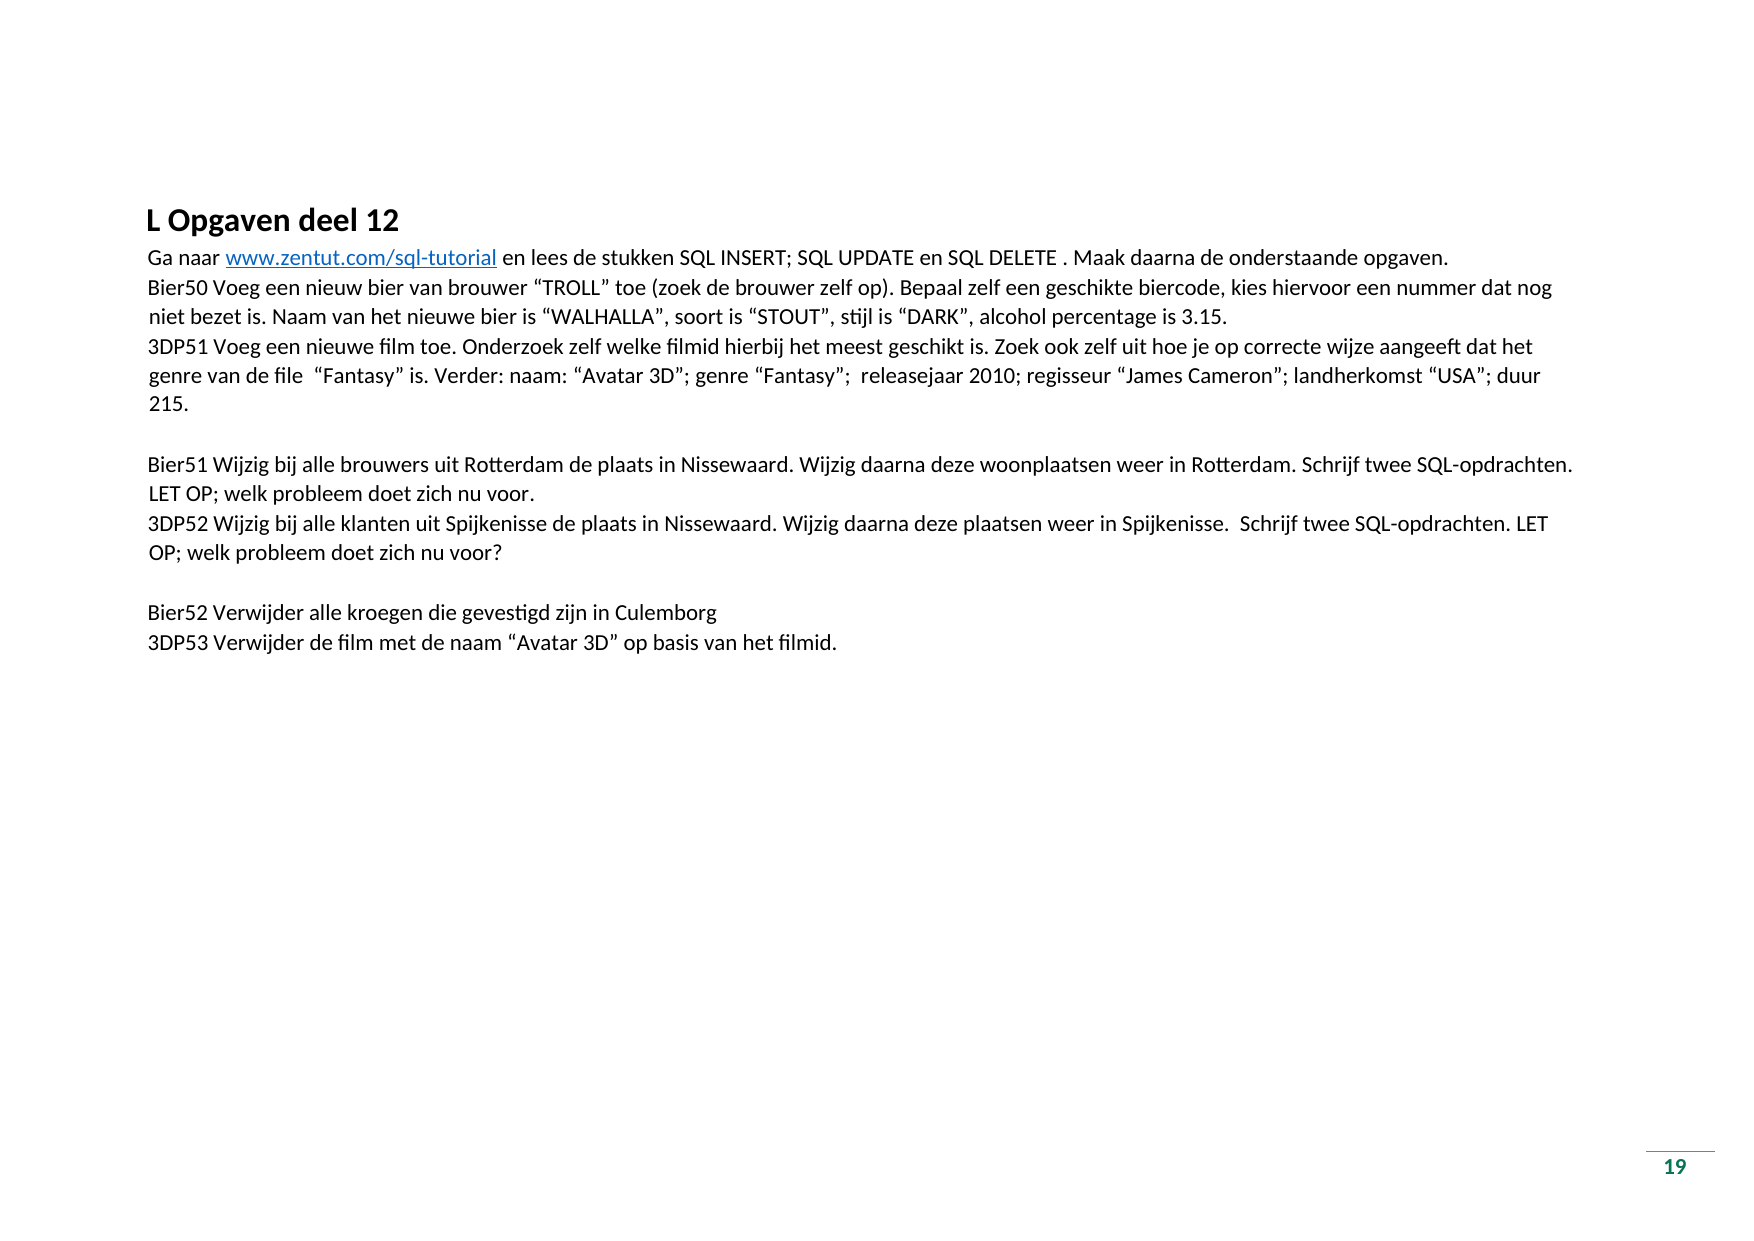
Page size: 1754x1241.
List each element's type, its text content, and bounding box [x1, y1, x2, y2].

subtitle L Opgaven deel 12 [146, 199, 1587, 239]
text Bier50 Voeg een nieuw bier van brouwer “TROLL” toe (zoek de brouwer zelf op). Bepaal zelf een geschikte biercode, kies hiervoor een nummer dat nog niet bezet is. Naam van het nieuwe bier is “WALHALLA”, soort is “STOUT”, stijl is “DARK”, alcohol percentage is 3.15. [147, 273, 1587, 330]
text Bier51 Wijzig bij alle brouwers uit Rotterdam de plaats in Nissewaard. Wijzig daarna deze woonplaatsen weer in Rotterdam. Schrijf twee SQL-opdrachten. LET OP; welk probleem doet zich nu voor. [147, 450, 1587, 507]
text 3DP52 Wijzig bij alle klanten uit Spijkenisse de plaats in Nissewaard. Wijzig daarna deze plaatsen weer in Spijkenisse. Schrijf twee SQL-opdrachten. LET OP; welk probleem doet zich nu voor? [147, 509, 1587, 566]
text 3DP53 Verwijder de film met de naam “Avatar 3D” op basis van het filmid. [147, 628, 1587, 656]
text Bier52 Verwijder alle kroegen die gevestigd zijn in Culemborg [147, 598, 1587, 626]
text Ga naar www.zentut.com/sql-tutorial en lees de stukken SQL INSERT; SQL UPDATE en SQL DELETE . Maak daarna de onderstaande opgaven. [147, 243, 1587, 271]
text 3DP51 Voeg een nieuwe film toe. Onderzoek zelf welke filmid hierbij het meest geschikt is. Zoek ook zelf uit hoe je op correcte wijze aangeeft dat het genre van de file “Fantasy” is. Verder: naam: “Avatar 3D”; genre “Fantasy”; releasejaar 2010; regisseur “James Cameron”; landherkomst “USA”; duur 215. [147, 332, 1587, 418]
